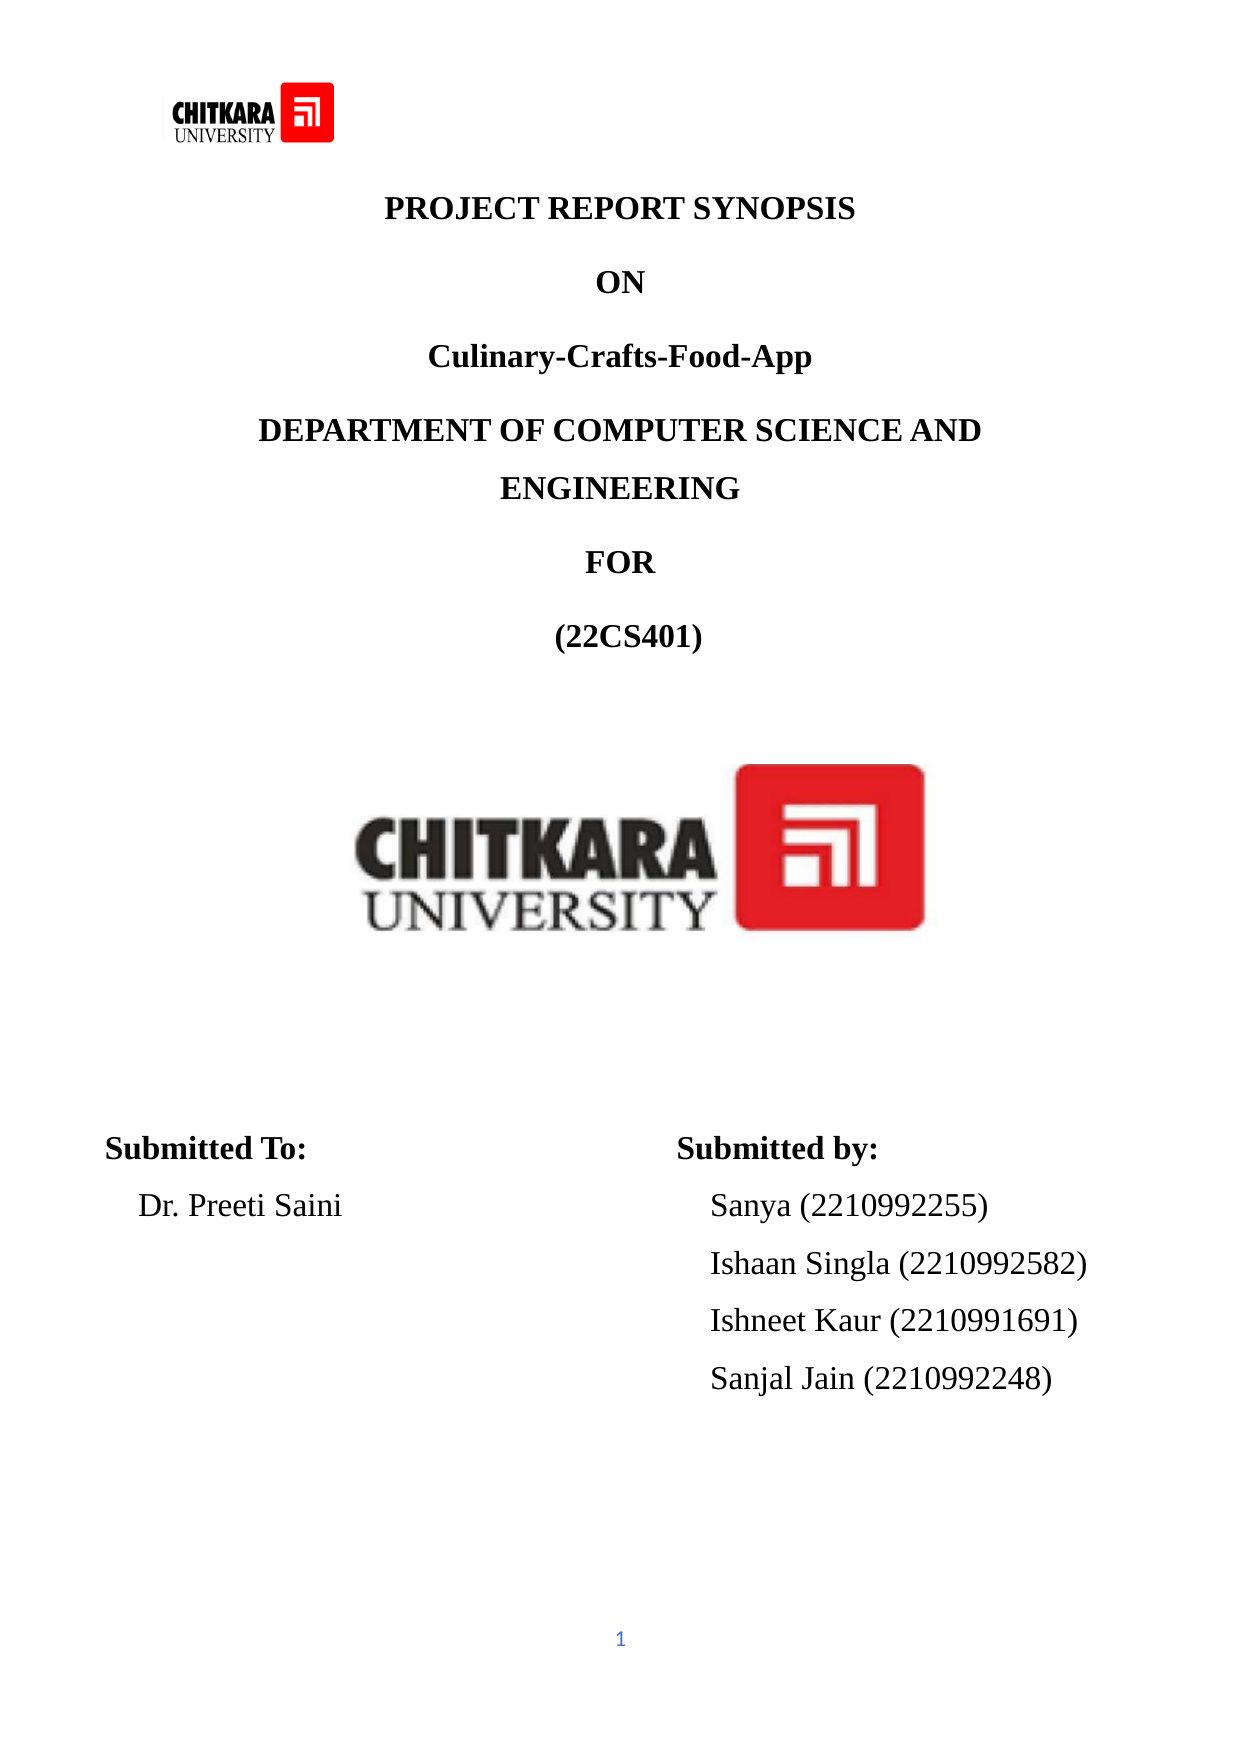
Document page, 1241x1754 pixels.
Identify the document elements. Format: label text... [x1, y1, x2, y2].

picture [150, 73, 353, 160]
text ON [150, 262, 1090, 301]
table_header Submitted by: Sanya (2210992255) Ishaan Singla (2210992582) Ishneet Kaur (2210991691) Sanjal Jain (2210992248) [665, 1128, 1181, 1409]
text PROJECT REPORT SYNOPSIS [150, 188, 1090, 226]
text (22CS401) [150, 616, 1090, 655]
text Culinary-Crafts-Food-App [150, 336, 1090, 375]
text DEPARTMENT OF COMPUTER SCIENCE AND ENGINEERING [150, 411, 1090, 506]
table_header Submitted To: Dr. Preeti Saini [93, 1128, 665, 1409]
text FOR [150, 542, 1090, 581]
picture [272, 764, 968, 950]
